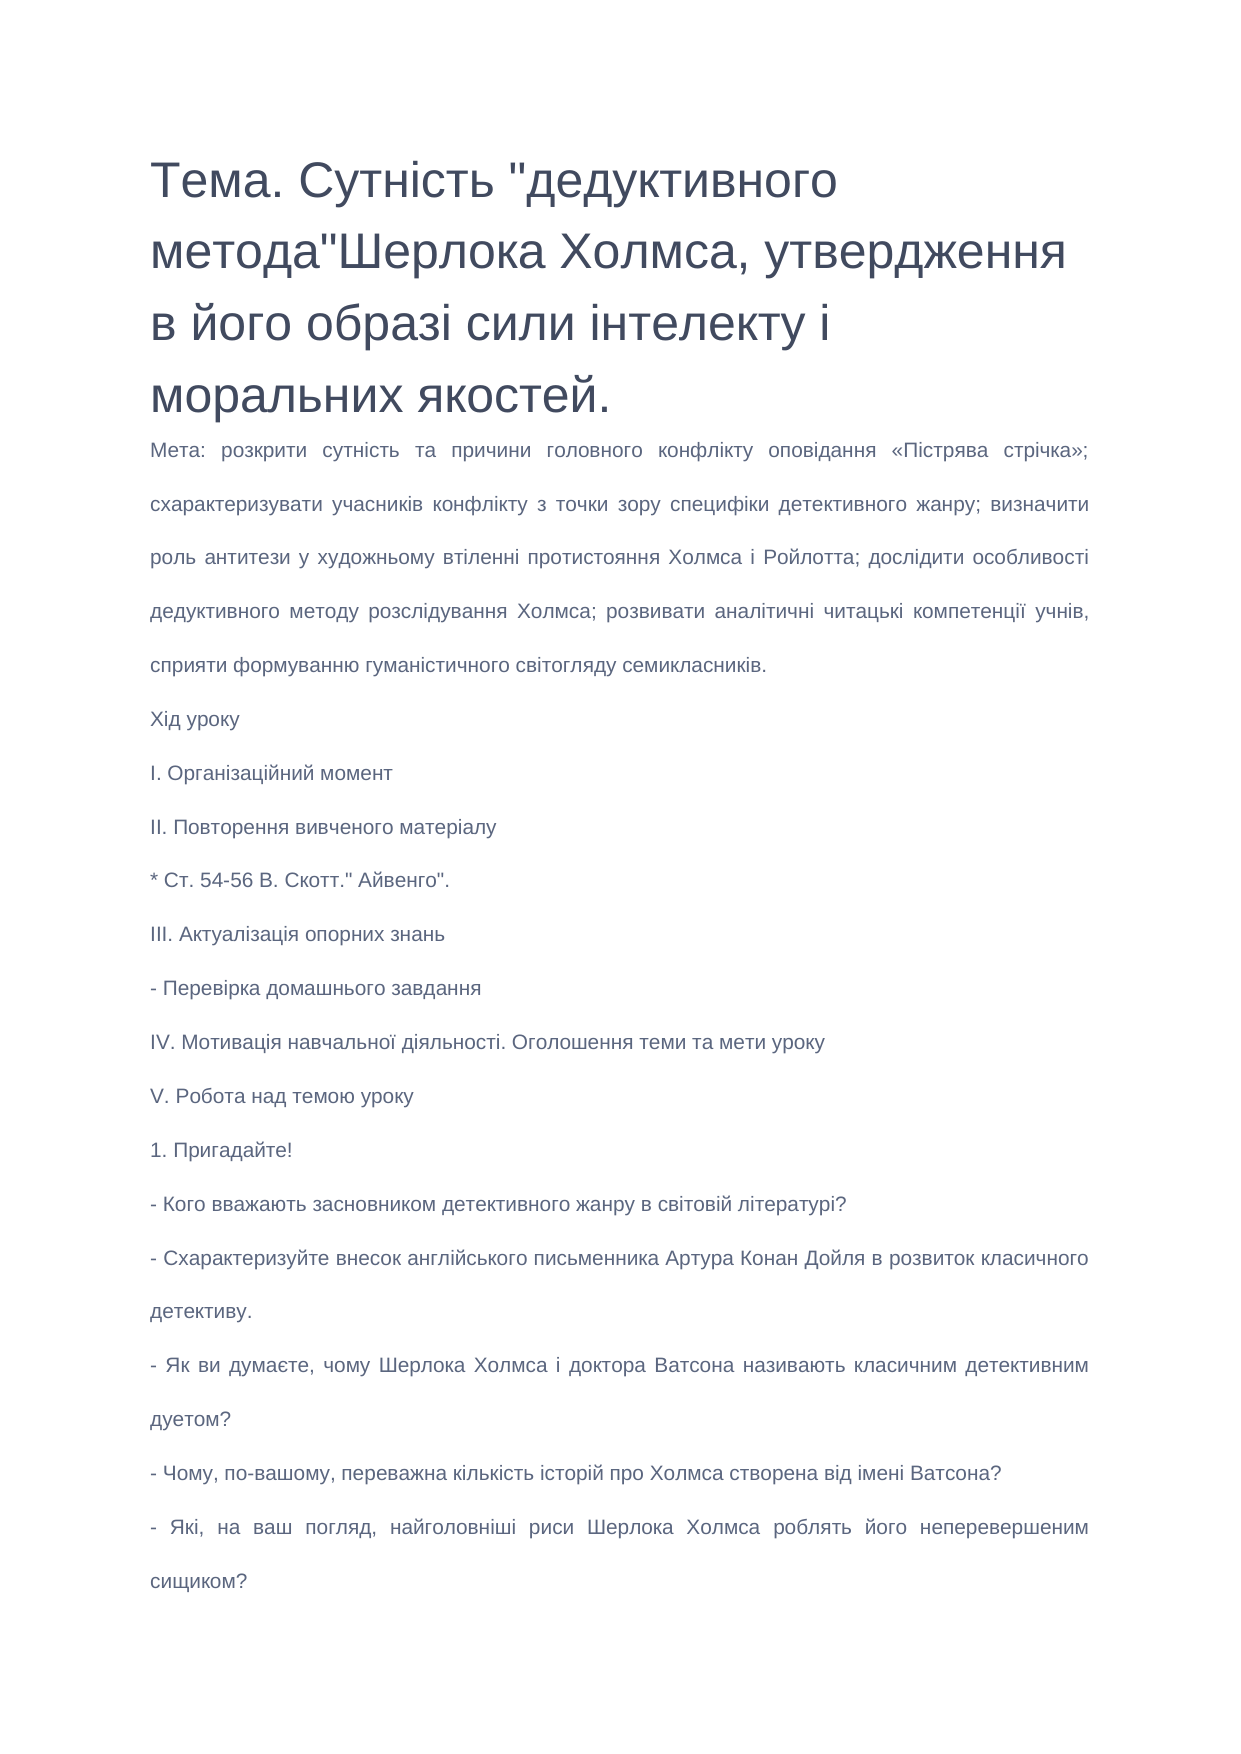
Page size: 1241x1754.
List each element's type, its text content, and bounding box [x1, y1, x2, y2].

text ІІ. Повторення вивченого матеріалу [150, 814, 1090, 838]
text - Кого вважають засновником детективного жанру в світовій літературі? [150, 1191, 1090, 1215]
text - Перевірка домашнього завдання [150, 976, 1090, 1000]
text * Ст. 54-56 В. Скотт." Айвенго". [150, 868, 1090, 892]
text 1. Пригадайте! [150, 1138, 1090, 1162]
text Мета: розкрити сутність та причини головного конфлікту оповідання «Пістрява стрічка»; схарактеризувати учасників конфлікту з точки зору специфіки детективного жанру; визначити роль антитези у художньому втіленні протистояння Холмса і Ройлотта; дослідити особливості дедуктивного методу розслідування Холмса; розвивати аналітичні читацькі компетенції учнів, сприяти формуванню гуманістичного світогляду семикласників. [150, 437, 1090, 677]
text - Схарактеризуйте внесок англійського письменника Артура Конан Дойля в розвиток класичного детективу. [150, 1245, 1090, 1323]
text Хід уроку [150, 707, 1090, 731]
text - Які, на ваш погляд, найголовніші риси Шерлока Холмса роблять його неперевершеним сищиком? [150, 1514, 1090, 1592]
text І. Організаційний момент [150, 761, 1090, 784]
text ІV. Мотивація навчальної діяльності. Оголошення теми та мети уроку [150, 1030, 1090, 1054]
text Тема. Сутність "дедуктивного метода"Шерлока Холмса, утвердження в його образі сили інтелекту і моральних якостей. [150, 150, 1090, 423]
text V. Робота над темою уроку [150, 1084, 1090, 1108]
text ІІІ. Актуалізація опорних знань [150, 922, 1090, 946]
text - Чому, по-вашому, переважна кількість історій про Холмса створена від імені Ватсона? [150, 1461, 1090, 1485]
text - Як ви думаєте, чому Шерлока Холмса і доктора Ватсона називають класичним детективним дуетом? [150, 1353, 1090, 1431]
